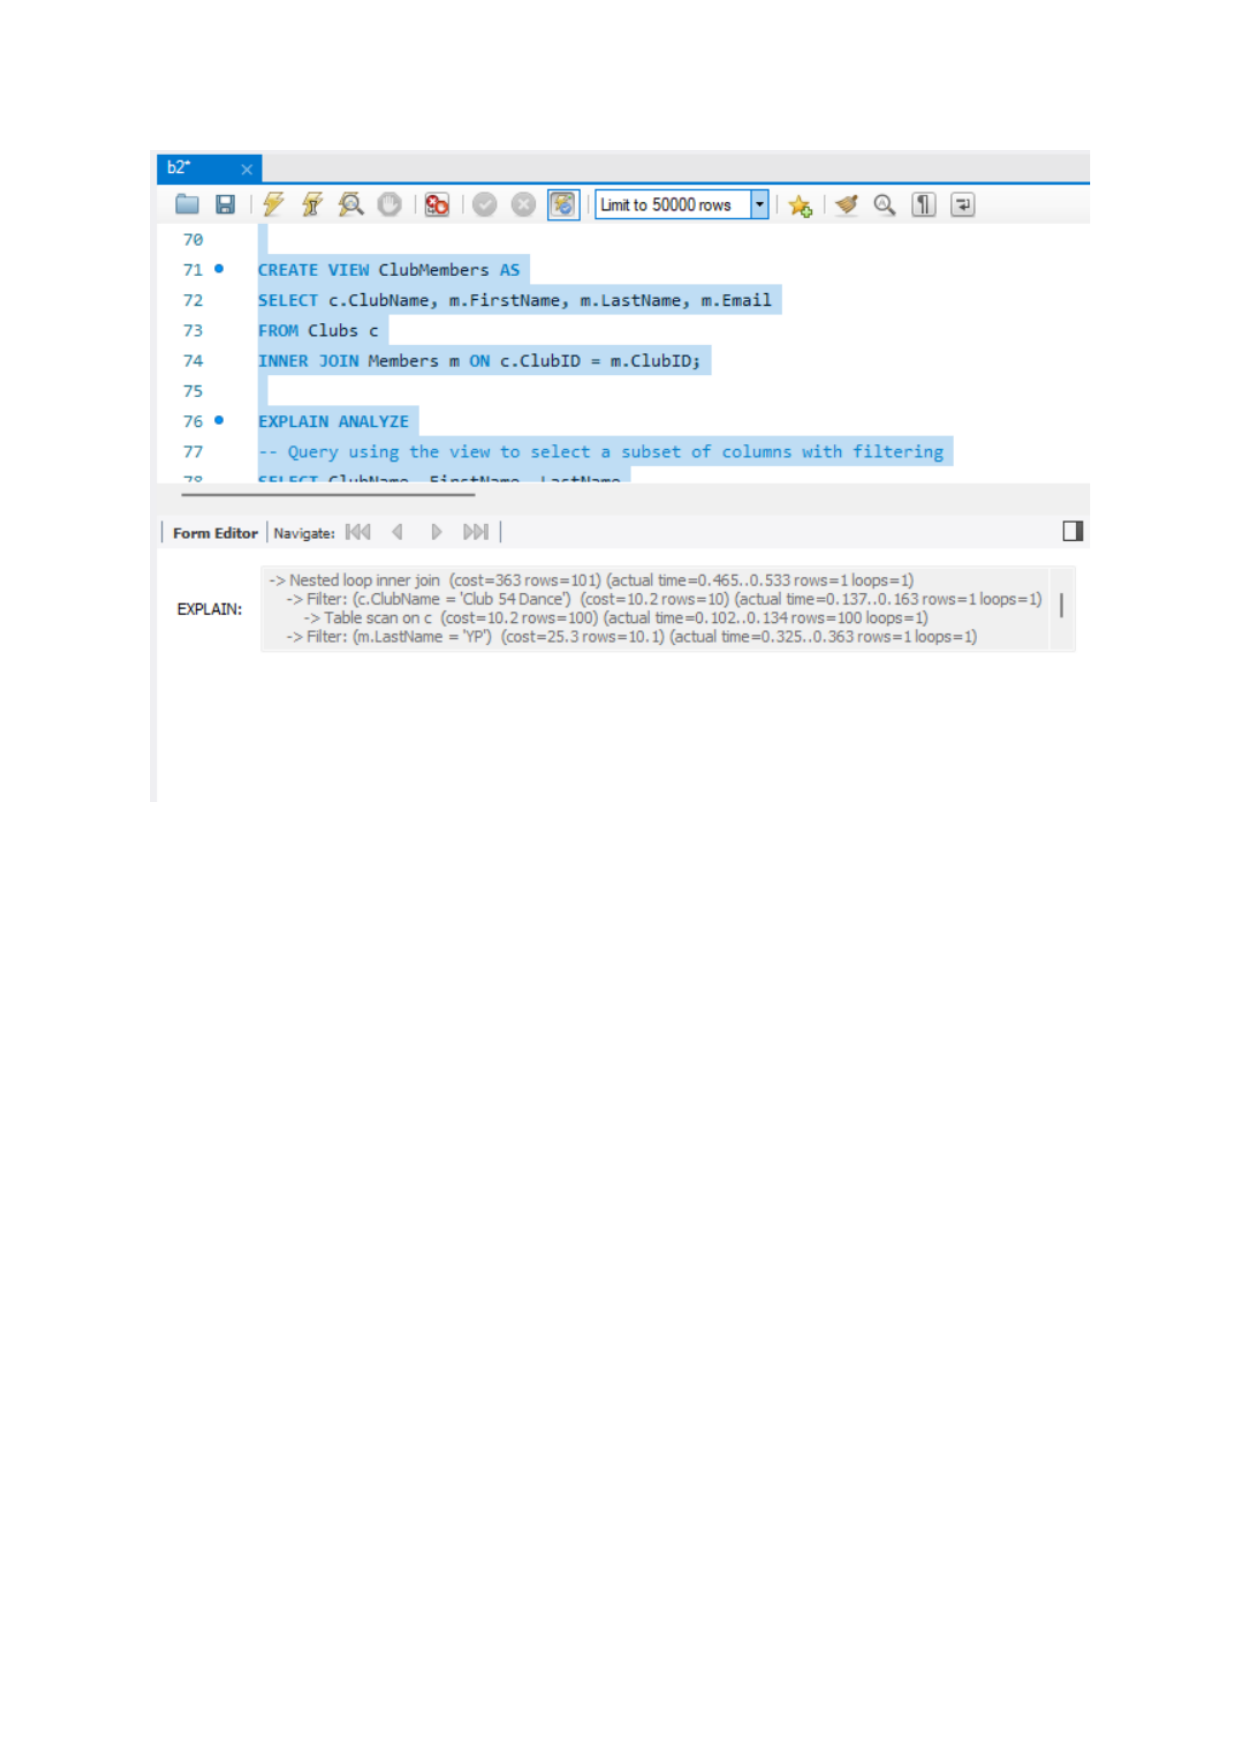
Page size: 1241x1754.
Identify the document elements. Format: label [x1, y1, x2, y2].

picture [150, 150, 1091, 802]
